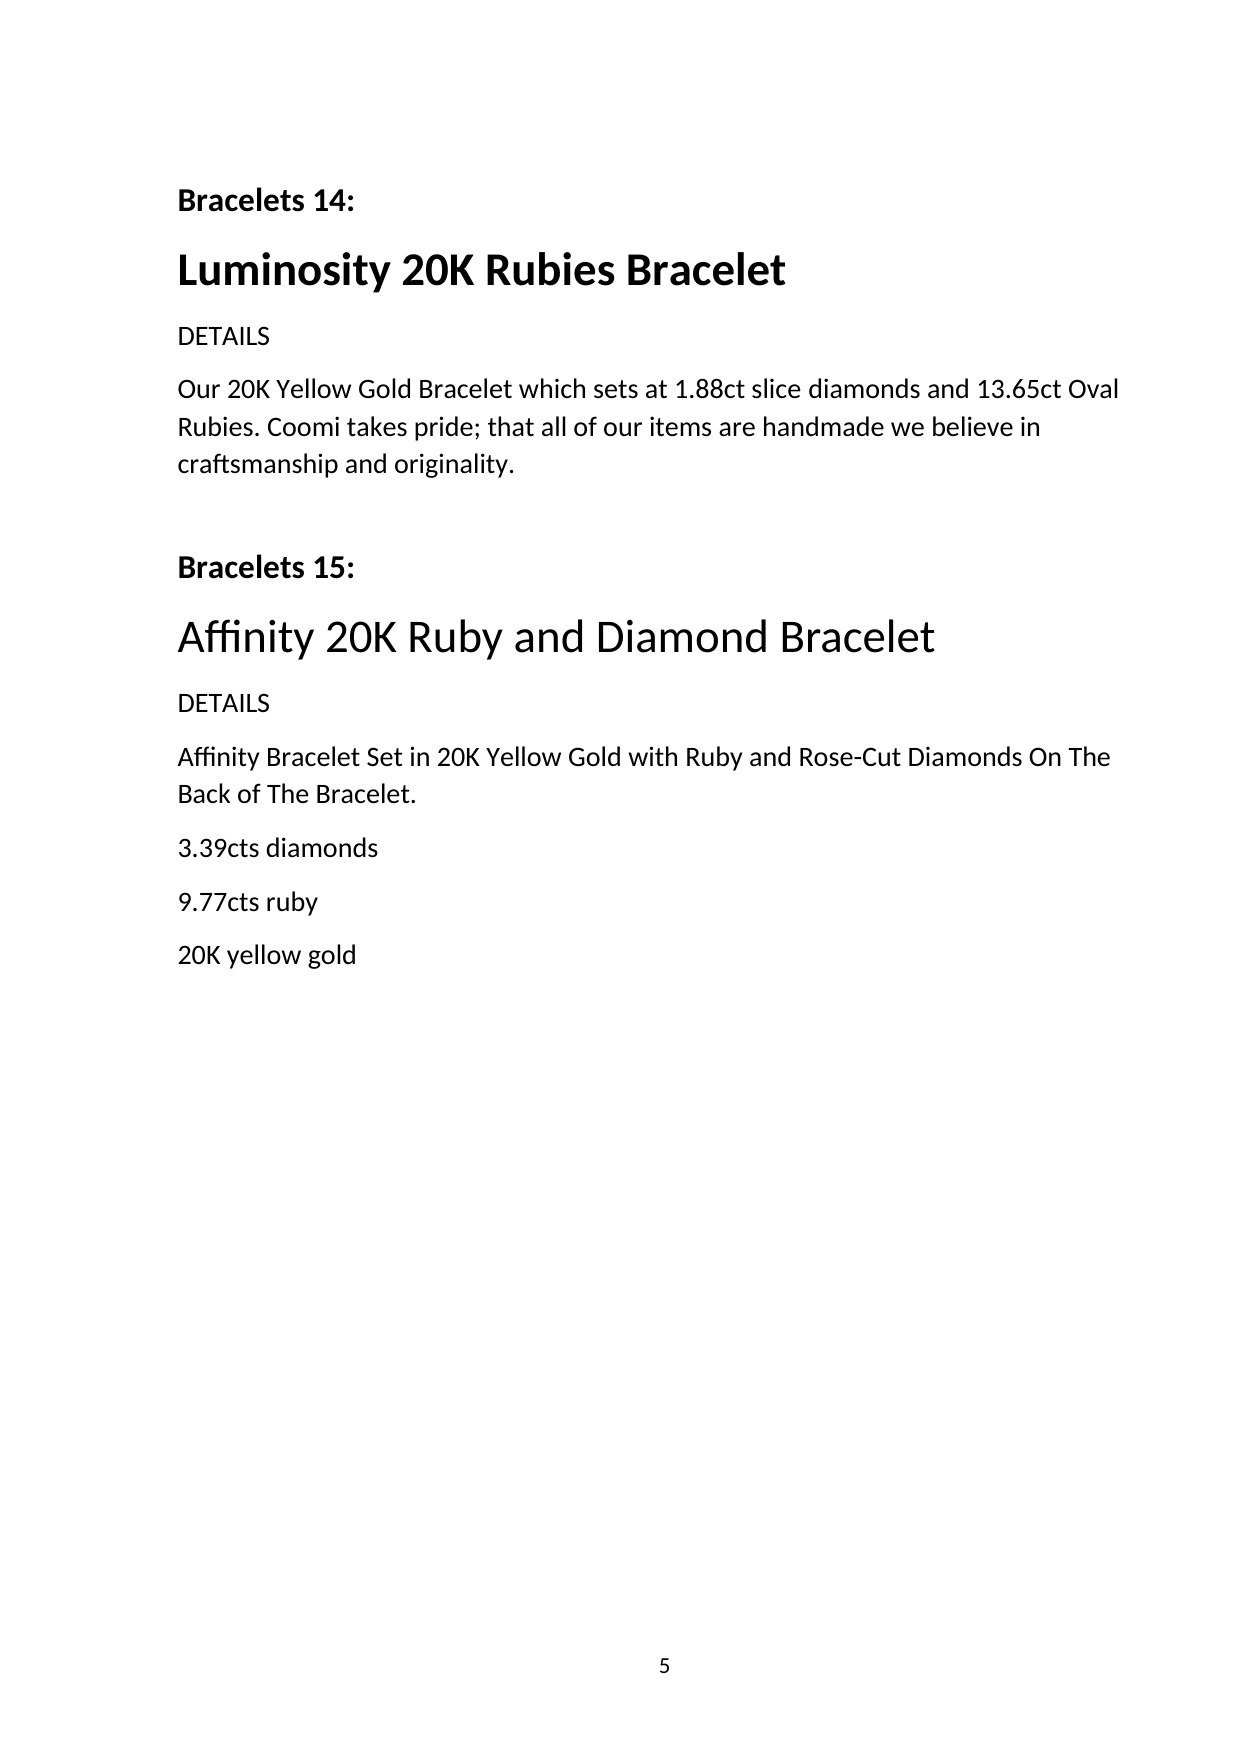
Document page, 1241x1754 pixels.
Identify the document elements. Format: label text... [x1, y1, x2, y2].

text DETAILS [177, 685, 1152, 719]
text 20K yellow gold [177, 937, 1152, 972]
text 3.39cts diamonds [177, 830, 1152, 864]
text DETAILS [177, 318, 1152, 352]
text Affinity Bracelet Set in 20K Yellow Gold with Ruby and Rose-Cut Diamonds On The Back of The Bracelet. [177, 739, 1152, 810]
text Bracelets 14: [177, 179, 1152, 219]
text Our 20K Yellow Gold Bracelet which sets at 1.88ct slice diamonds and 13.65ct Oval Rubies. Coomi takes pride; that all of our items are handmade we believe in craftsmanship and originality. [177, 371, 1152, 480]
text Bracelets 15: [177, 546, 1152, 587]
text 9.77cts ruby [177, 883, 1152, 918]
text Affinity 20K Ruby and Diamond Bracelet [177, 607, 1152, 664]
text Luminosity 20K Rubies Bracelet [177, 239, 1152, 297]
